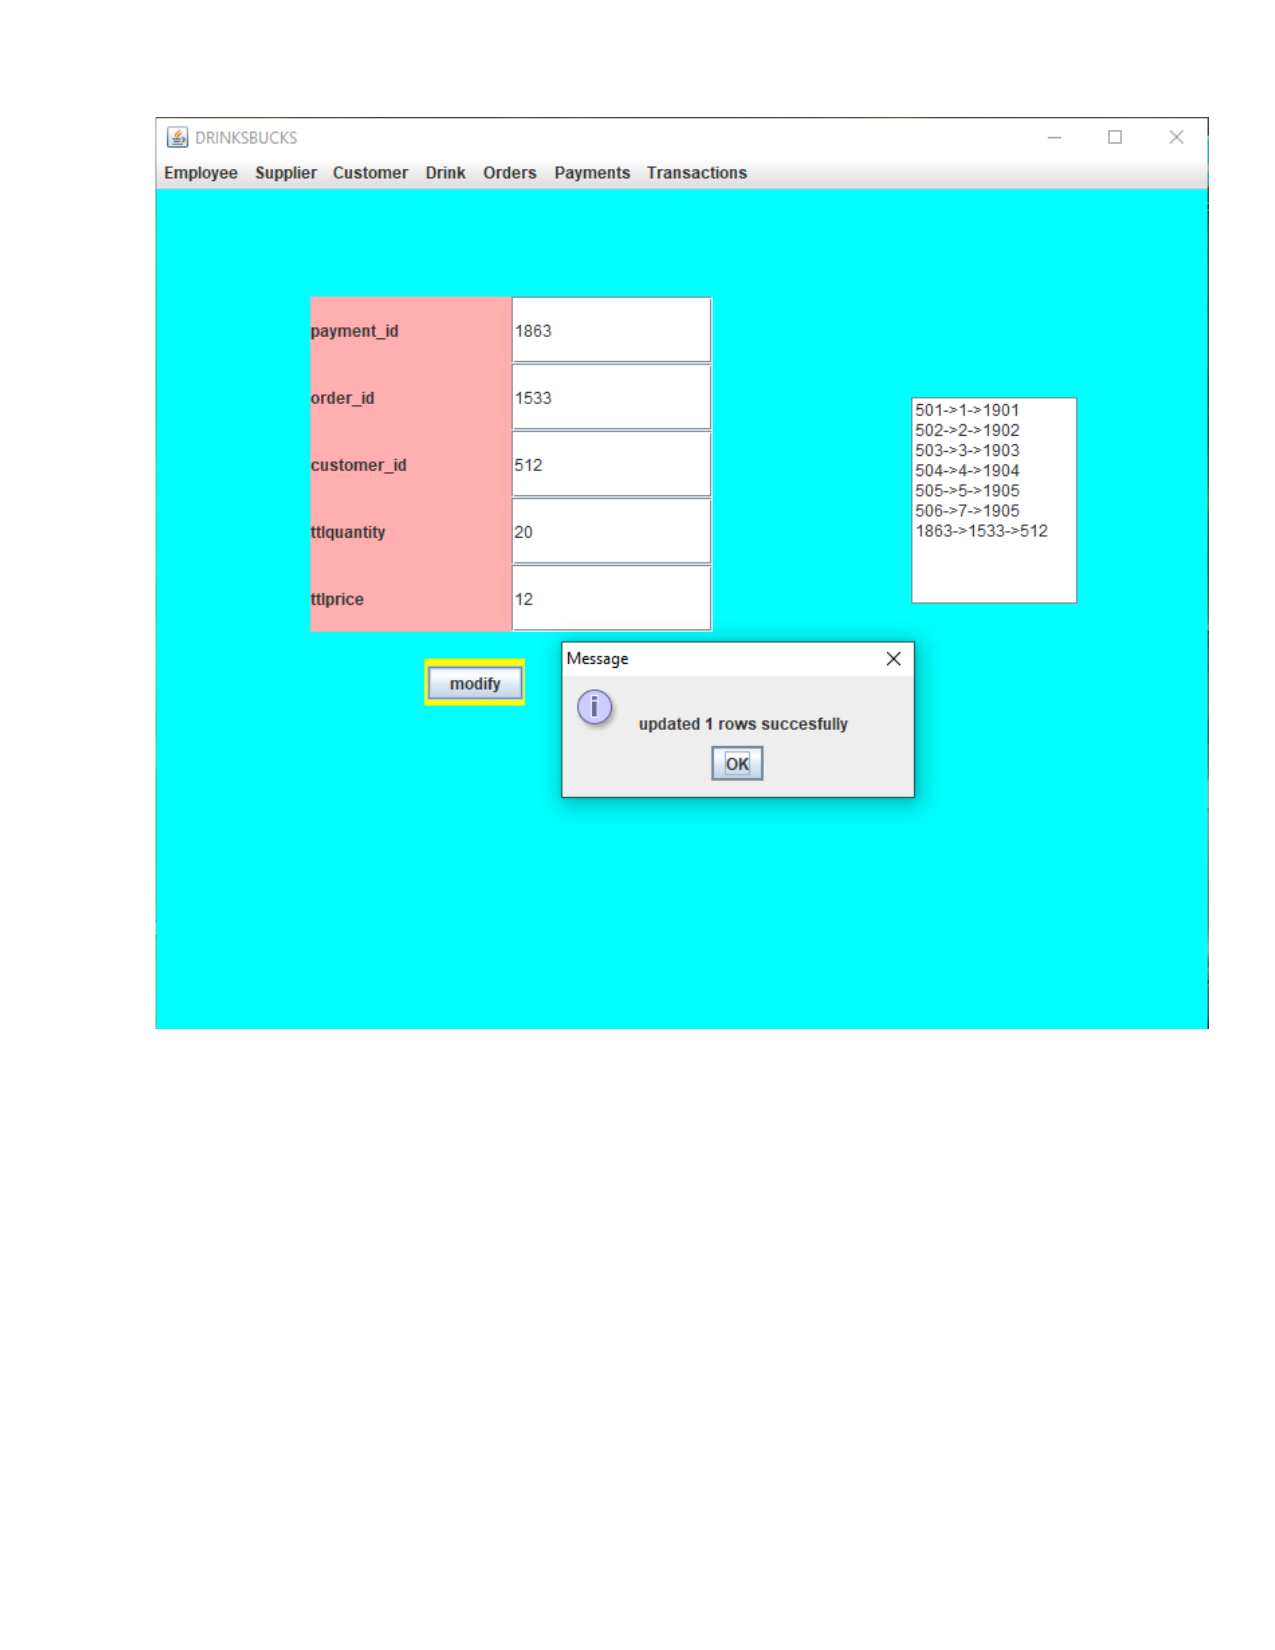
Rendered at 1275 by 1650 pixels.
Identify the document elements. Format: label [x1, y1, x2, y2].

picture [155, 117, 1209, 1029]
